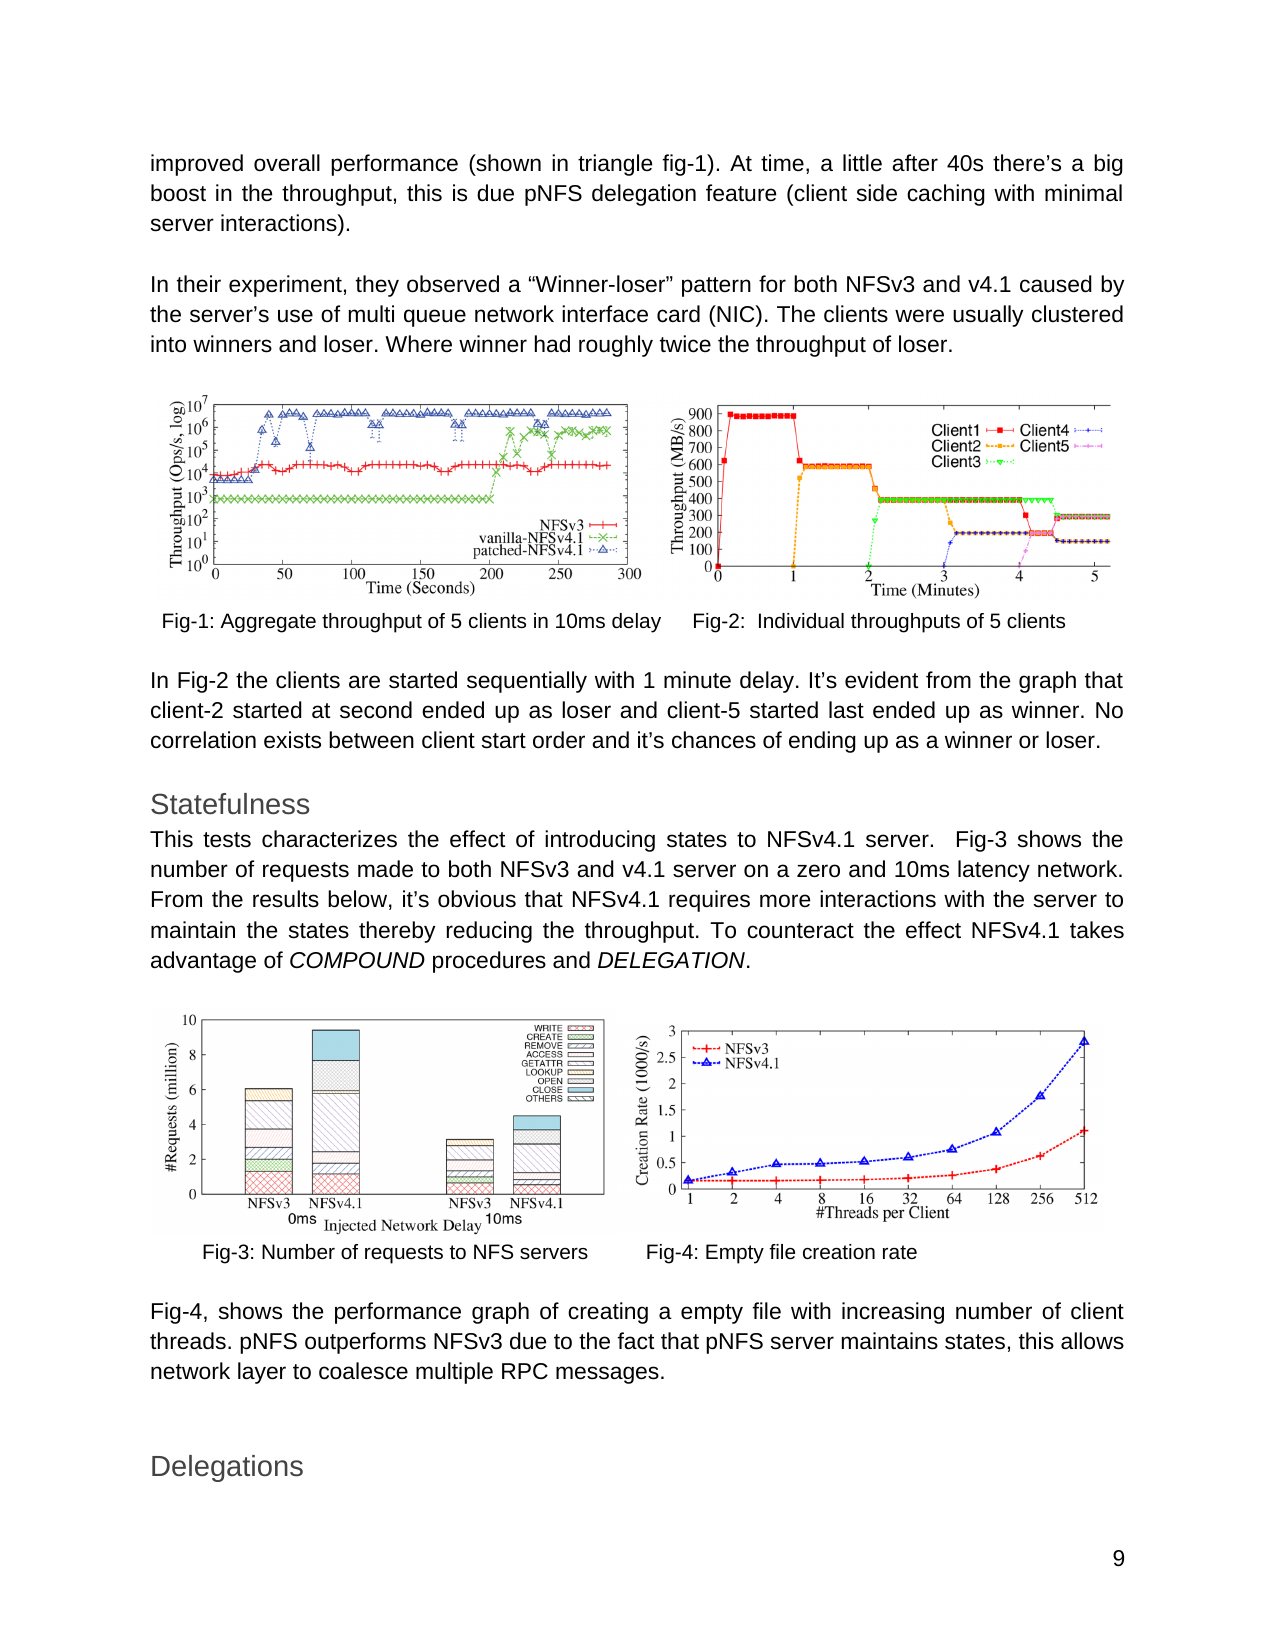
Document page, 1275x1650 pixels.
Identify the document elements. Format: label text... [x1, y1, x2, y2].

text Statefulness [150, 787, 1125, 821]
text In Fig-2 the clients are started sequentially with 1 minute delay. It’s evident from the graph that client-2 started at second ended up as loser and client-5 started last ended up as winner. No correlation exists between client start order and it’s chances of ending up as a winner or loser. [150, 667, 1125, 753]
text Fig-1: Aggregate throughput of 5 clients in 10ms delay Fig-2: Individual throughputs of 5 clients [150, 609, 1125, 633]
text Fig-3: Number of requests to NFS servers Fig-4: Empty file creation rate [150, 1240, 1125, 1264]
picture [150, 1007, 1109, 1236]
picture [155, 391, 1120, 605]
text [150, 150, 1125, 237]
text Delegations [150, 1449, 1125, 1482]
text This tests characterizes the effect of introducing states to NFSv4.1 server. Fig-3 shows the number of requests made to both NFSv3 and v4.1 server on a zero and 10ms latency network. From the results below, it’s obvious that NFSv4.1 requires more interactions with the server to maintain the states thereby reducing the throughput. To counteract the effect NFSv4.1 takes advantage of COMPOUND procedures and DELEGATION. [150, 826, 1125, 973]
text Fig-4, shows the performance graph of creating a empty file with increasing number of client threads. pNFS outperforms NFSv3 due to the fact that pNFS server maintains states, this allows network layer to coalesce multiple RPC messages. [150, 1298, 1125, 1384]
text In their experiment, they observed a “Winner-loser” pattern for both NFSv3 and v4.1 caused by the server’s use of multi queue network interface card (NIC). The clients were usually clustered into winners and loser. Where winner had roughly twice the throughput of loser. [150, 271, 1125, 358]
